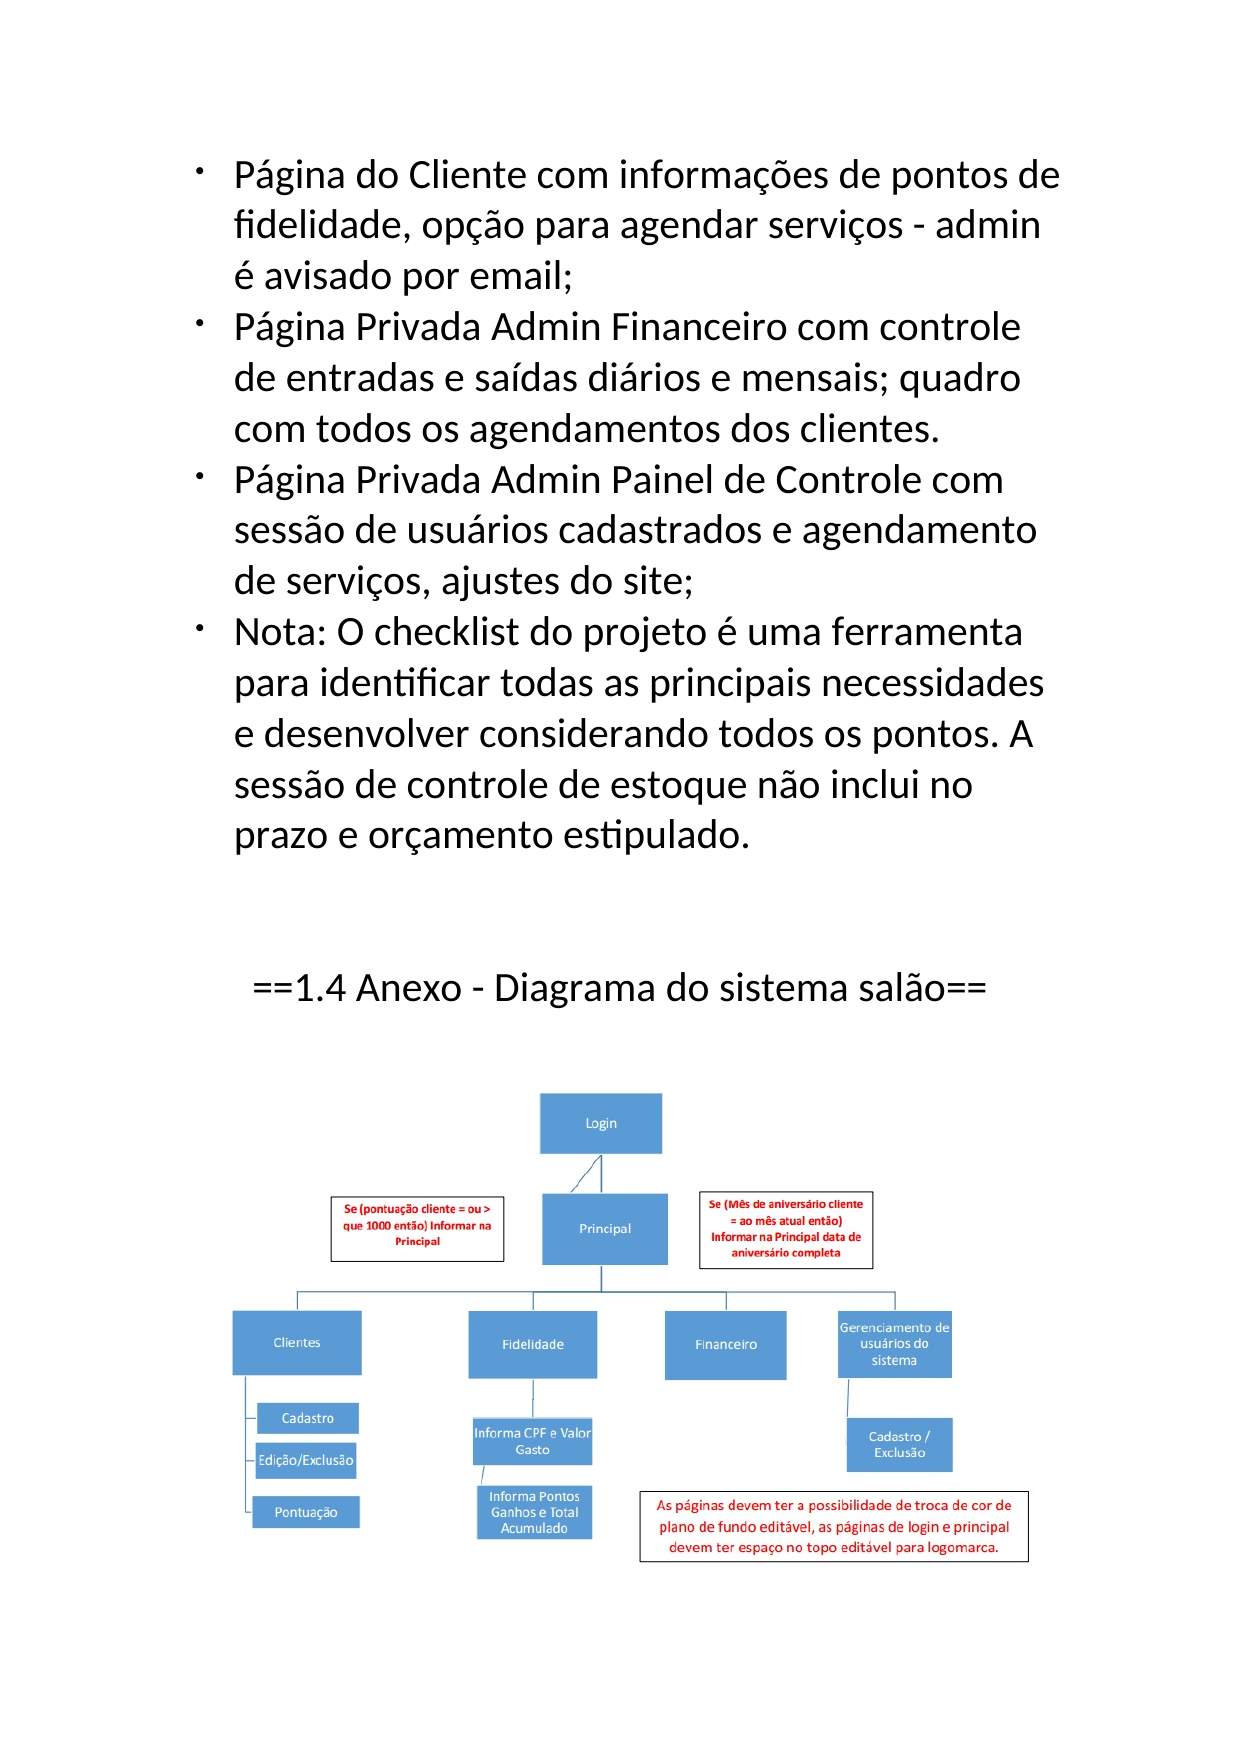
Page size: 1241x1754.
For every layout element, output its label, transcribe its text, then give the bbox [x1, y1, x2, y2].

list Nota: O checklist do projeto é uma ferramenta para identificar todas as principais necessidades e desenvolver considerando todos os pontos. A sessão de controle de estoque não inclui no prazo e orçamento estipulado. [196, 605, 1063, 859]
list Página Privada Admin Painel de Controle com sessão de usuários cadastrados e agendamento de serviços, ajustes do site; [196, 453, 1063, 605]
text ==1.4 Anexo - Diagrama do sistema salão== [177, 961, 1063, 1012]
list Página Privada Admin Financeiro com controle de entradas e saídas diários e mensais; quadro com todos os agendamentos dos clientes. [196, 300, 1063, 453]
list Página do Cliente com informações de pontos de fidelidade, opção para agendar serviços - admin é avisado por email; [196, 148, 1063, 300]
picture [177, 1062, 1063, 1591]
